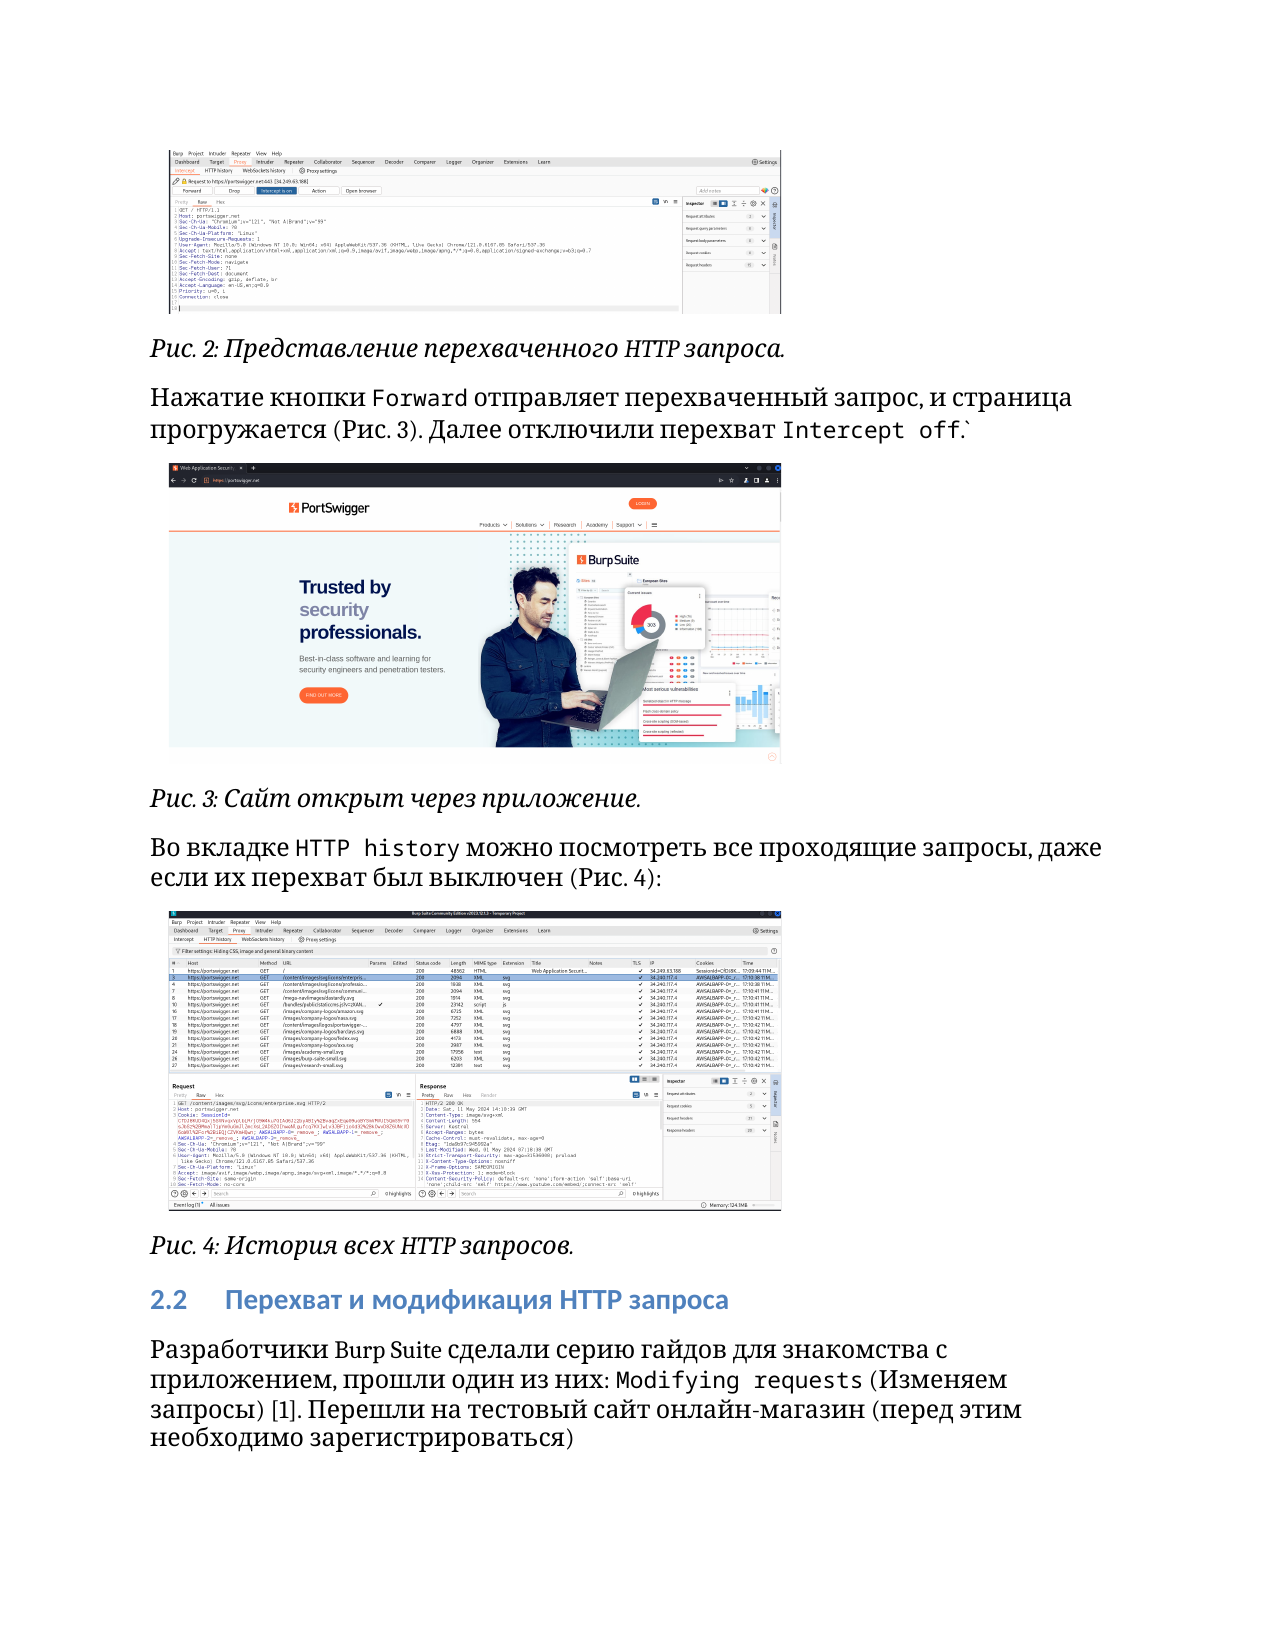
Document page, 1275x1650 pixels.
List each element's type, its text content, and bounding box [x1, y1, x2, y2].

text Рис. 4: История всех HTTP запросов. [150, 1232, 1125, 1260]
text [150, 1336, 1125, 1453]
picture [168, 150, 782, 314]
text Во вкладке HTTP history можно посмотреть все проходящие запросы, даже если их перехват был выключен (Рис. 4): [150, 832, 1125, 892]
picture [168, 463, 782, 764]
text Нажатие кнопки Forward отправляет перехваченный запрос, и страница прогружается (Рис. 3). Далее отключили перехват Intercept off.` [150, 382, 1125, 445]
text Рис. 3: Сайт открыт через приложение. [150, 785, 1125, 813]
picture [168, 911, 782, 1211]
subtitle 2.2 Перехват и модификация HTTP запроса [150, 1281, 1125, 1317]
text Рис. 2: Представление перехваченного HTTP запроса. [150, 335, 1125, 364]
